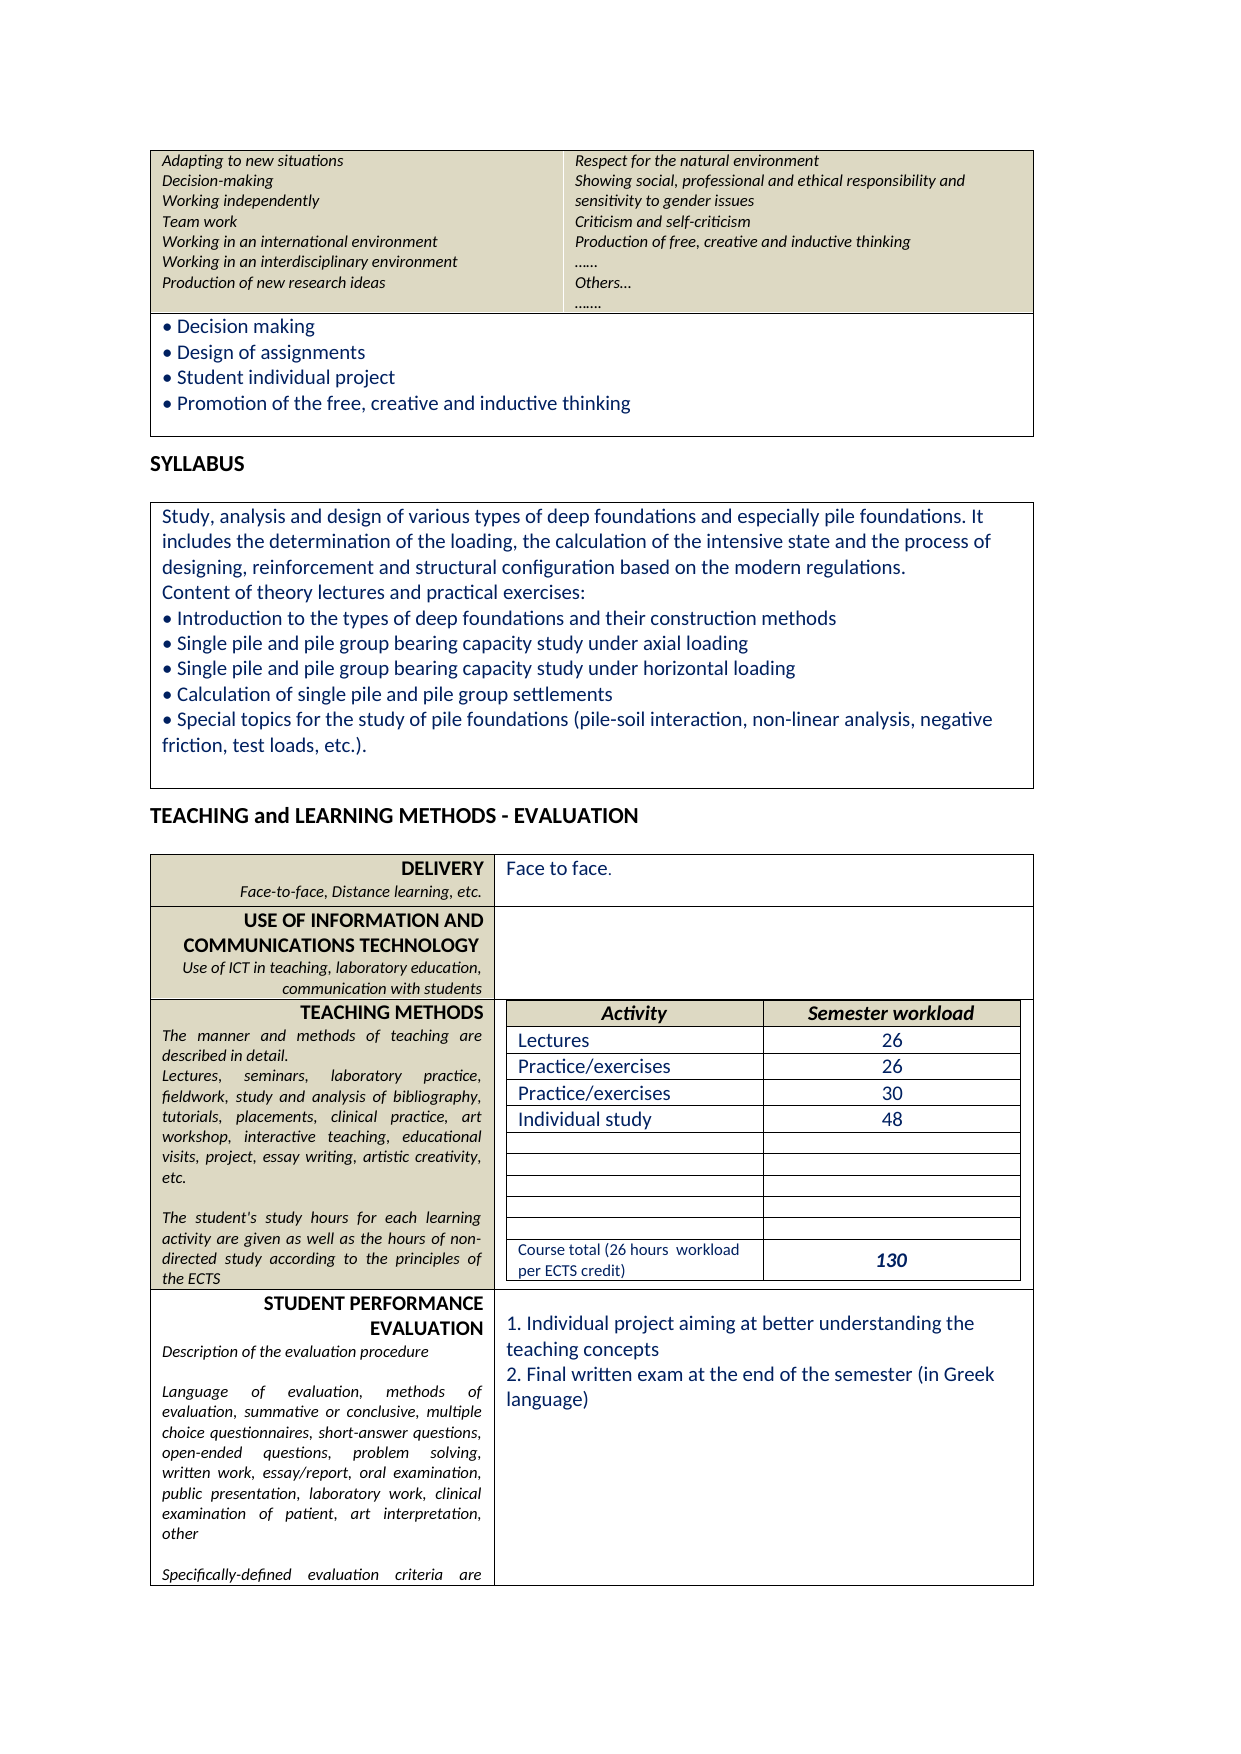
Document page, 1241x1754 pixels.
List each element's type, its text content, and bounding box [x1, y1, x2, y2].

table_header Face to face. [495, 855, 1033, 906]
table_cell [151, 1290, 494, 1584]
table_cell TEACHING METHODS The manner and methods of teaching are described in detail. Lectures, seminars, laboratory practice, fieldwork, study and analysis of bibliography, tutorials, placements, clinical practice, art workshop, interactive teaching, educational visits, project, essay writing, artistic creativity, etc. The student's study hours for each learning activity are given as well as the hours of non-directed study according to the principles of the ECTS [151, 1000, 494, 1289]
table_header Study, analysis and design of various types of deep foundations and especially pile foundations. It includes the determination of the loading, the calculation of the intensive state and the process of designing, reinforcement and structural configuration based on the modern regulations. Content of theory lectures and practical exercises: • Introduction to the types of deep foundations and their construction methods • Single pile and pile group bearing capacity study under axial loading • Single pile and pile group bearing capacity study under horizontal loading • Calculation of single pile and pile group settlements • Special topics for the study of pile foundations (pile-soil interaction, non-linear analysis, negative friction, test loads, etc.). [151, 503, 1033, 788]
table_header DELIVERY Face-to-face, Distance learning, etc. [151, 855, 494, 906]
table_cell [495, 1000, 1033, 1289]
table_cell [495, 907, 1033, 998]
text TEACHING and LEARNING METHODS - EVALUATION [150, 801, 1090, 829]
text SYLLABUS [150, 449, 1090, 477]
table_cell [495, 1290, 1033, 1584]
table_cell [564, 151, 1033, 312]
table_cell USE OF INFORMATION AND COMMUNICATIONS TECHNOLOGY Use of ICT in teaching, laboratory education, communication with students [151, 907, 494, 998]
table_cell • Decision making • Design of assignments • Student individual project • Promotion of the free, creative and inductive thinking [151, 314, 1033, 436]
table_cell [151, 151, 563, 312]
